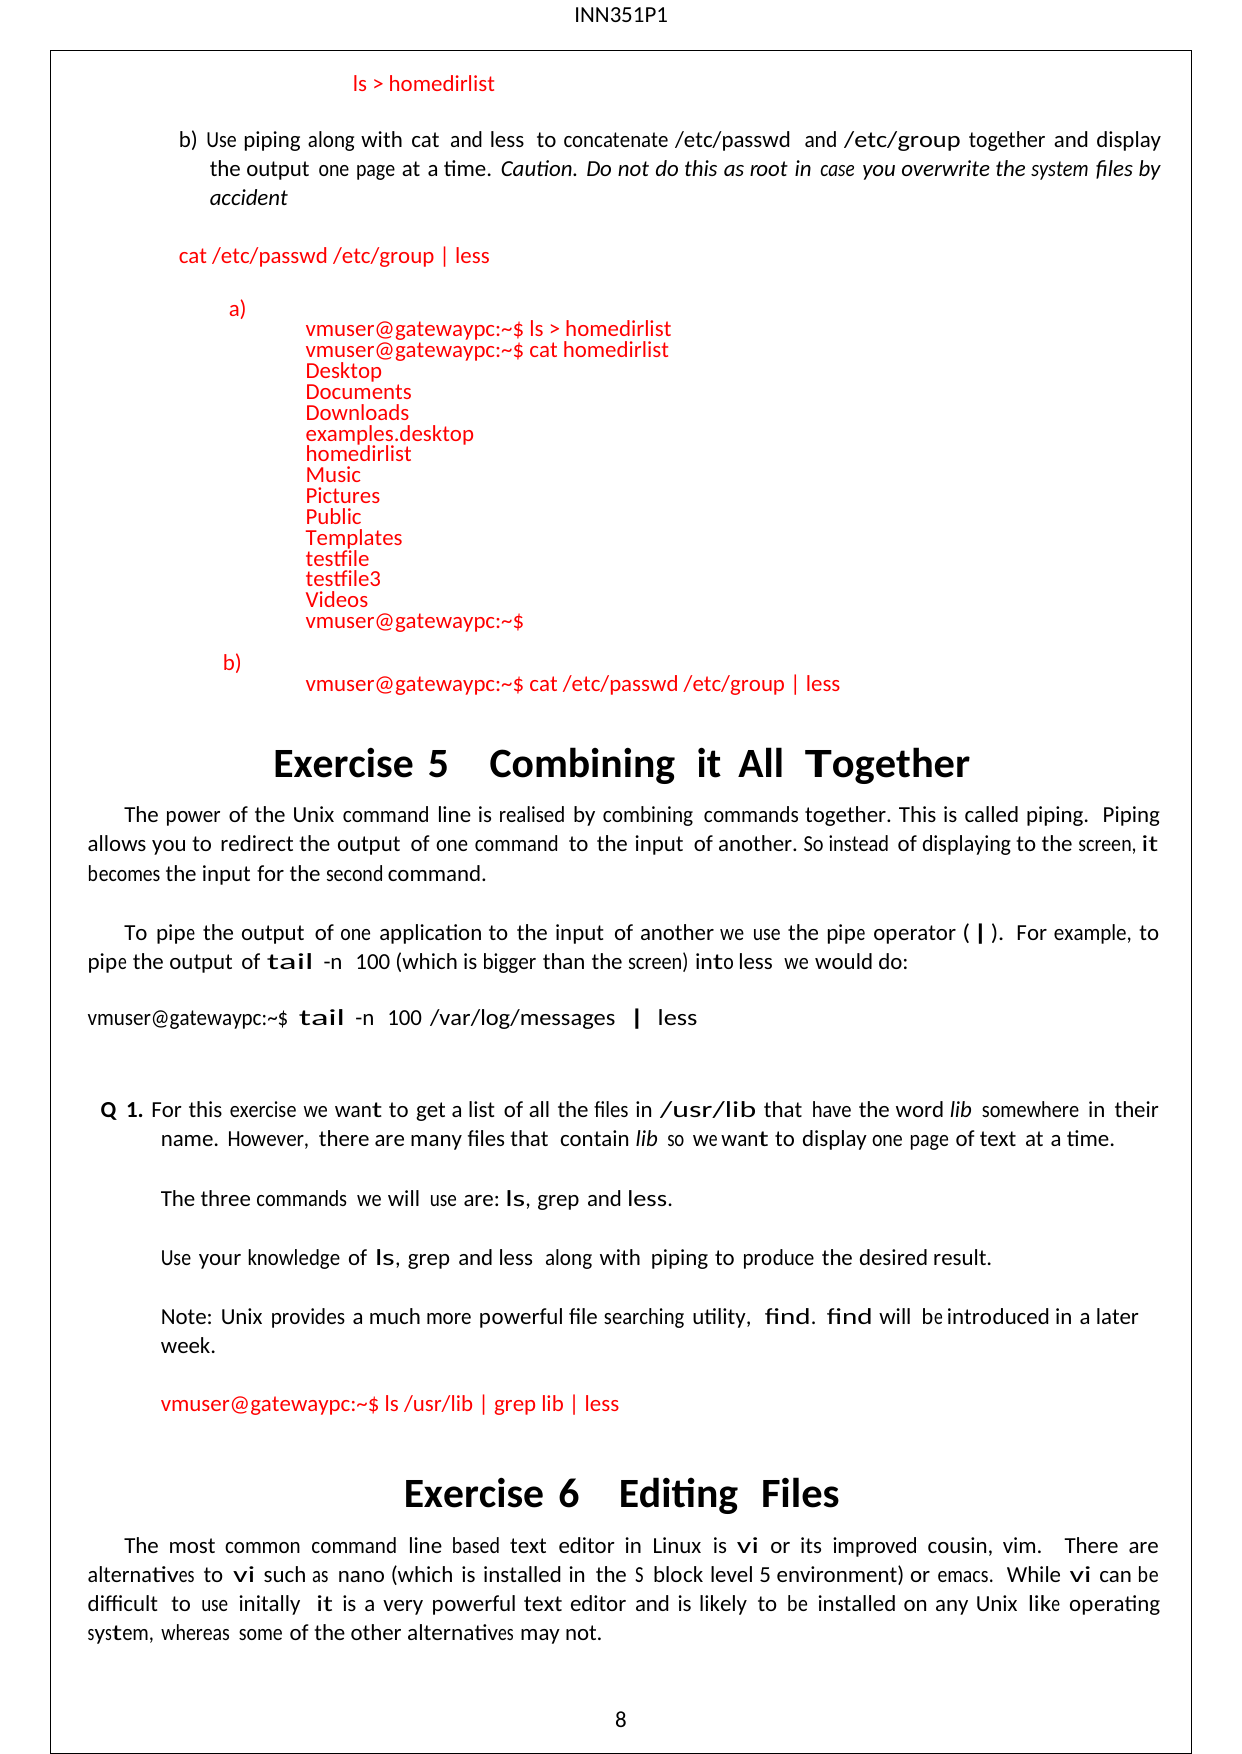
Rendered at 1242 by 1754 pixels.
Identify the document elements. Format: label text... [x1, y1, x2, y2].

text examples.desktop [305, 424, 1167, 445]
text Downloads [305, 403, 1167, 424]
text vmuser@gatewaypc:~$ ls > homedirlist [305, 320, 1167, 341]
text vmuser@gatewaypc:~$ cat /etc/passwd /etc/group | less [305, 674, 795, 695]
text The three commands we will use are: ls, grep and less. [161, 1184, 1169, 1212]
text Desktop [305, 362, 1167, 383]
text a) [228, 299, 1167, 320]
text vmuser@gatewaypc:~$ cat homedirlist [305, 341, 1167, 362]
text Pictures [305, 487, 1167, 508]
text Note: Unix provides a much more powerful file searching utility, find. find will be introduced in a later week. [161, 1302, 1160, 1359]
text testfile [305, 549, 1167, 570]
text The power of the Unix command line is realised by combining commands together. This is called piping. Piping allows you to redirect the output of one command to the input of another. So instead of displaying to the screen, it becomes the input for the second command. [87, 801, 1160, 887]
text b) [223, 653, 1167, 674]
text Documents [305, 383, 1167, 403]
text b) Use piping along with cat and less to concatenate /etc/passwd and /etc/group together and display the output one page at a time. Caution. Do not do this as root in case you overwrite the system files by accident [178, 125, 1161, 211]
text Exercise 5 Combining it All Together [267, 737, 976, 788]
text homedirlist [305, 445, 1167, 466]
text ls > homedirlist [353, 75, 1167, 96]
text testfile3 [305, 570, 1167, 591]
text vmuser@gatewaypc:~$ cat /etc/passwd /etc/group | less [796, 674, 1167, 695]
text vmuser@gatewaypc:~$ tail -n 100 /var/log/messages | less [87, 1003, 1169, 1031]
text cat /etc/passwd /etc/group | less [178, 241, 1161, 269]
text Use your knowledge of ls, grep and less along with piping to produce the desired result. [161, 1243, 1160, 1271]
text Music [305, 466, 1167, 487]
text Public [305, 508, 1167, 528]
text Templates [305, 528, 1167, 549]
text Q 1. For this exercise we want to get a list of all the files in /usr/lib that have the word lib somewhere in their name. However, there are many files that contain lib so we want to display one page of text at a time. [100, 1095, 1160, 1152]
text vmuser@gatewaypc:~$ ls /usr/lib | grep lib | less [161, 1389, 1160, 1417]
text vmuser@gatewaypc:~$ [305, 612, 1167, 633]
text The most common command line based text editor in Linux is vi or its improved cousin, vim. There are alternatives to vi such as nano (which is installed in the S block level 5 environment) or emacs. While vi can be difficult to use initally it is a very powerful text editor and is likely to be installed on any Unix like operating system, whereas some of the other alternatives may not. [87, 1531, 1160, 1646]
text Exercise 6 Editing Files [368, 1467, 875, 1518]
text To pipe the output of one application to the input of another we use the pipe operator (|). For example, to pipe the output of tail -n 100 (which is bigger than the screen) into less we would do: [87, 918, 1160, 975]
text Videos [305, 591, 1167, 612]
